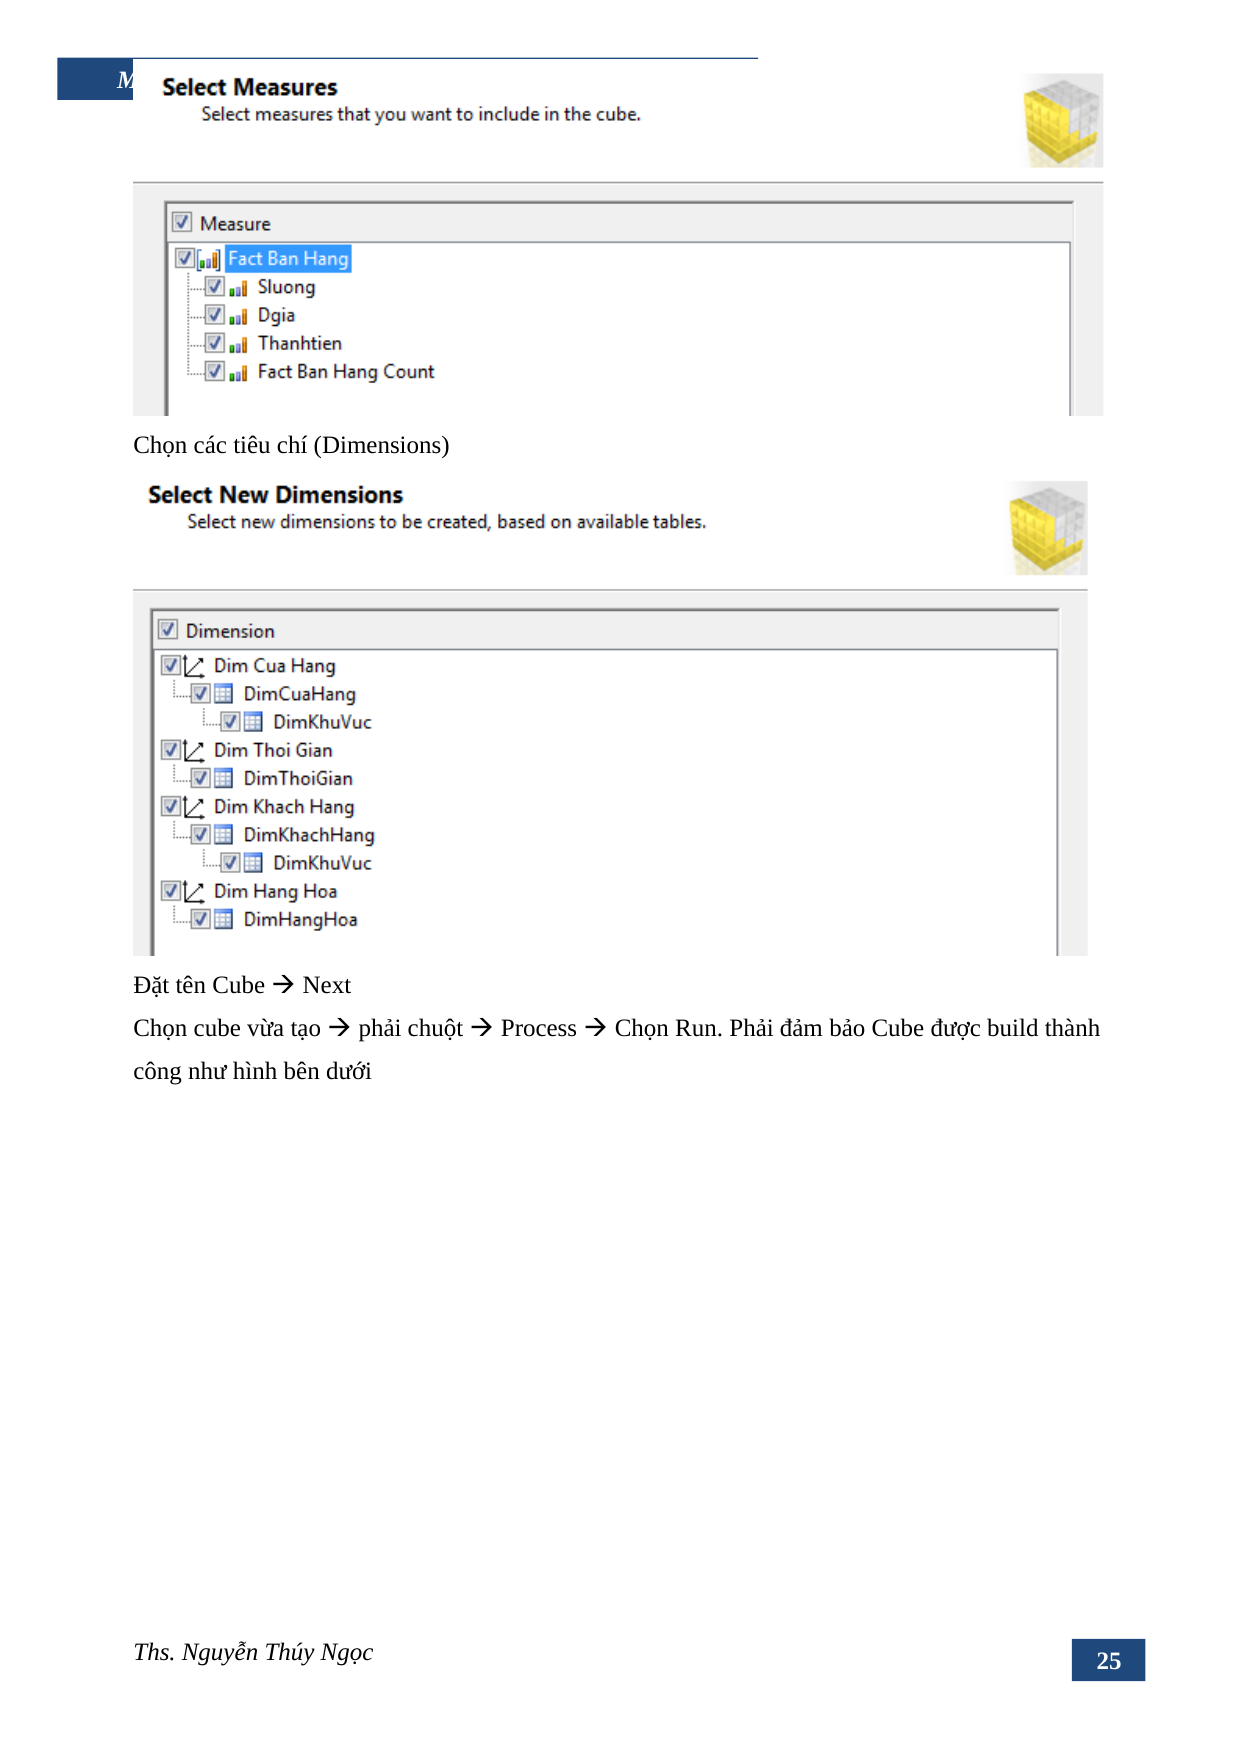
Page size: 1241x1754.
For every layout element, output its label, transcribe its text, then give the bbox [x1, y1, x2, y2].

picture [133, 59, 1104, 416]
text Chọn các tiêu chí (Dimensions) [133, 430, 1152, 458]
text Đặt tên Cube Next [133, 970, 1152, 999]
picture [133, 472, 1088, 956]
text Chọn cube vừa tạo phải chuột Process Chọn Run. Phải đảm bảo Cube được build thành công như hình bên dưới [133, 1013, 1152, 1085]
